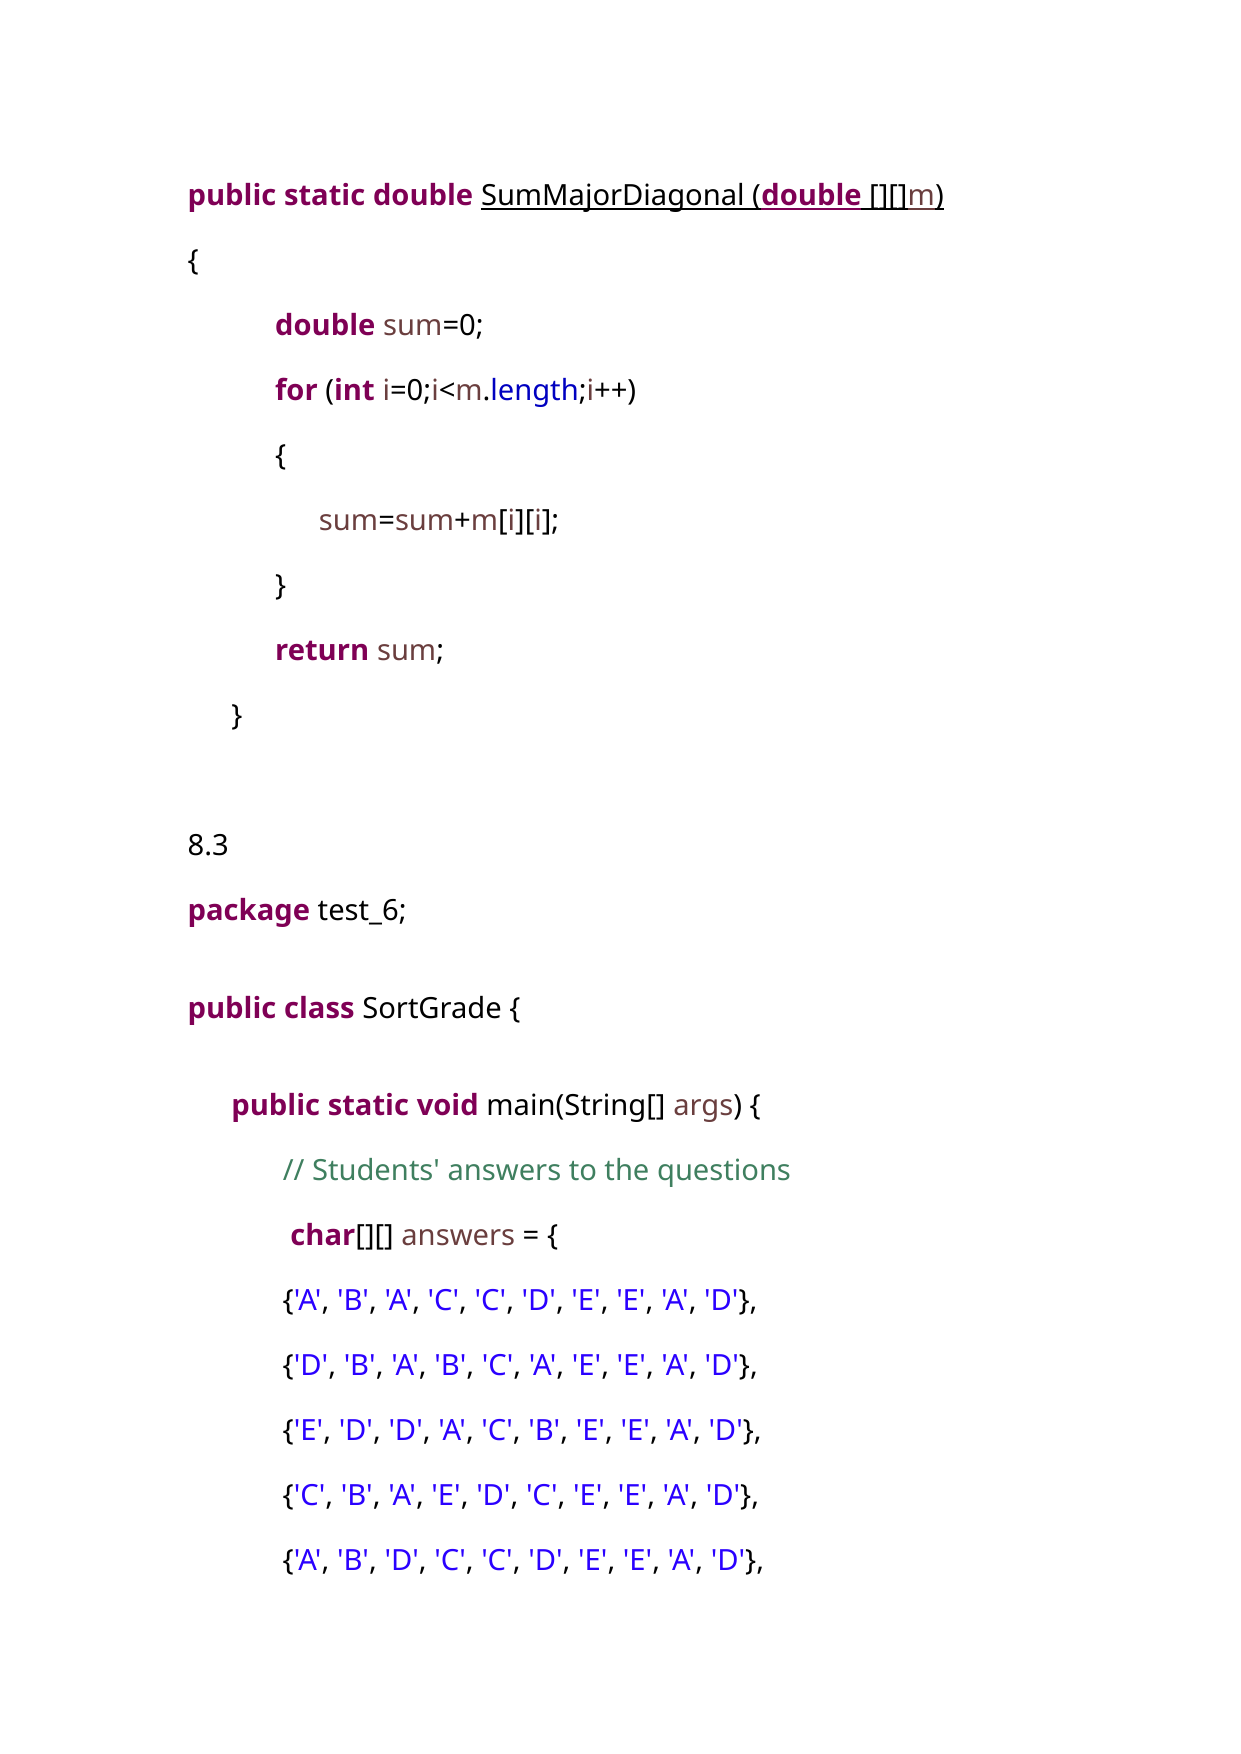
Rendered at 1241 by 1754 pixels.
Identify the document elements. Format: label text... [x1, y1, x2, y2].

text return sum; [187, 617, 1053, 682]
text public static void main(String[] args) { [187, 1072, 1053, 1137]
text {'A', 'B', 'D', 'C', 'C', 'D', 'E', 'E', 'A', 'D'}, [187, 1527, 1053, 1592]
text } [187, 552, 1053, 617]
text {'A', 'B', 'A', 'C', 'C', 'D', 'E', 'E', 'A', 'D'}, [187, 1267, 1053, 1332]
text {'E', 'D', 'D', 'A', 'C', 'B', 'E', 'E', 'A', 'D'}, [187, 1397, 1053, 1462]
text { [231, 422, 1053, 487]
text // Students' answers to the questions [187, 1137, 1053, 1202]
text package test_6; [187, 877, 1053, 942]
text sum=sum+m[i][i]; [187, 487, 1053, 552]
text { [187, 227, 1053, 292]
text {'C', 'B', 'A', 'E', 'D', 'C', 'E', 'E', 'A', 'D'}, [187, 1462, 1053, 1527]
text char[][] answers = { [187, 1202, 1053, 1267]
text for (int i=0;i<m.length;i++) [187, 357, 1053, 422]
text {'D', 'B', 'A', 'B', 'C', 'A', 'E', 'E', 'A', 'D'}, [187, 1332, 1053, 1397]
text 8.3 [187, 812, 1053, 877]
text } [187, 682, 1053, 747]
text public static double SumMajorDiagonal (double [][]m) [187, 162, 1053, 227]
text public class SortGrade { [187, 974, 1053, 1039]
text double sum=0; [187, 292, 1053, 357]
